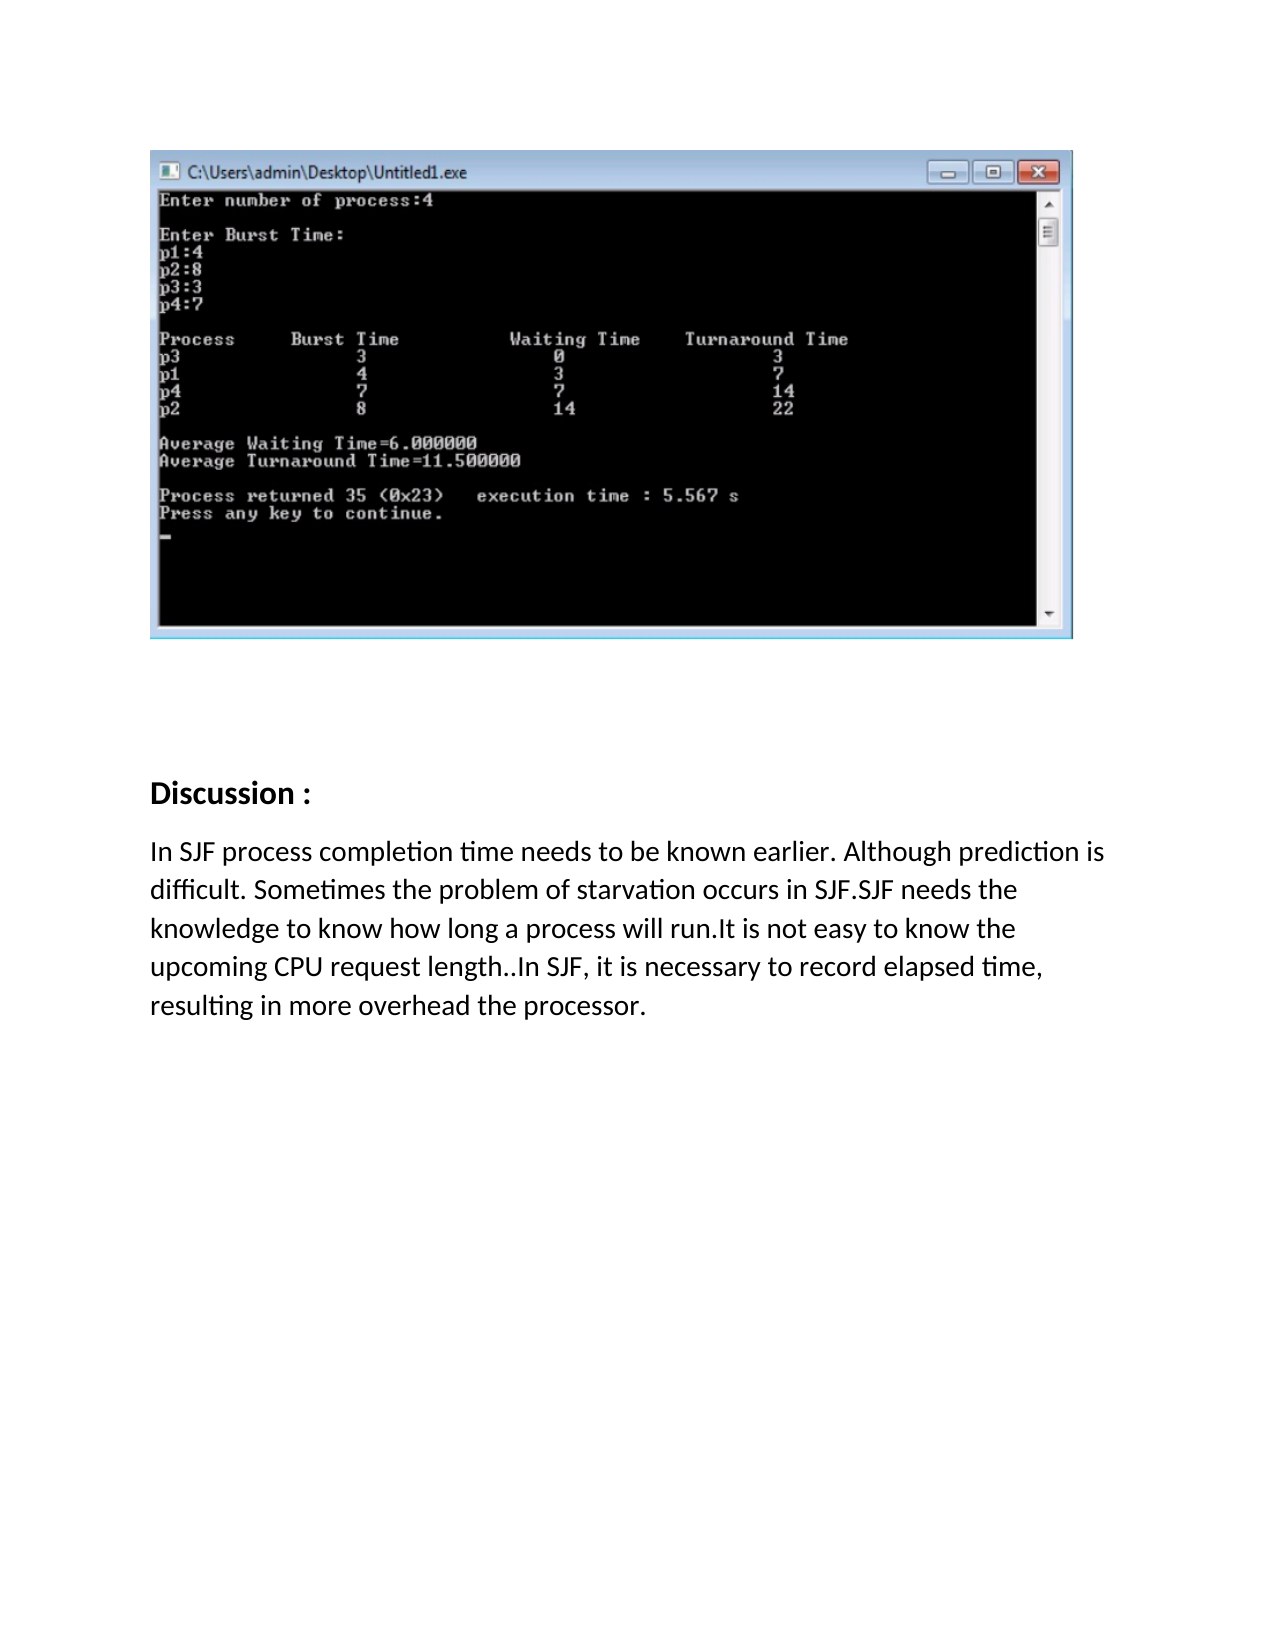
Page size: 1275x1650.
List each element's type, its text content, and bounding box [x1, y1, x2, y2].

text Discussion : [150, 772, 1125, 813]
text In SJF process completion time needs to be known earlier. Although prediction is difficult. Sometimes the problem of starvation occurs in SJF.SJF needs the knowledge to know how long a process will run.It is not easy to know the upcoming CPU request length..In SJF, it is necessary to record elapsed time, resulting in more overhead the processor. [150, 833, 1125, 1022]
picture [150, 150, 1074, 654]
